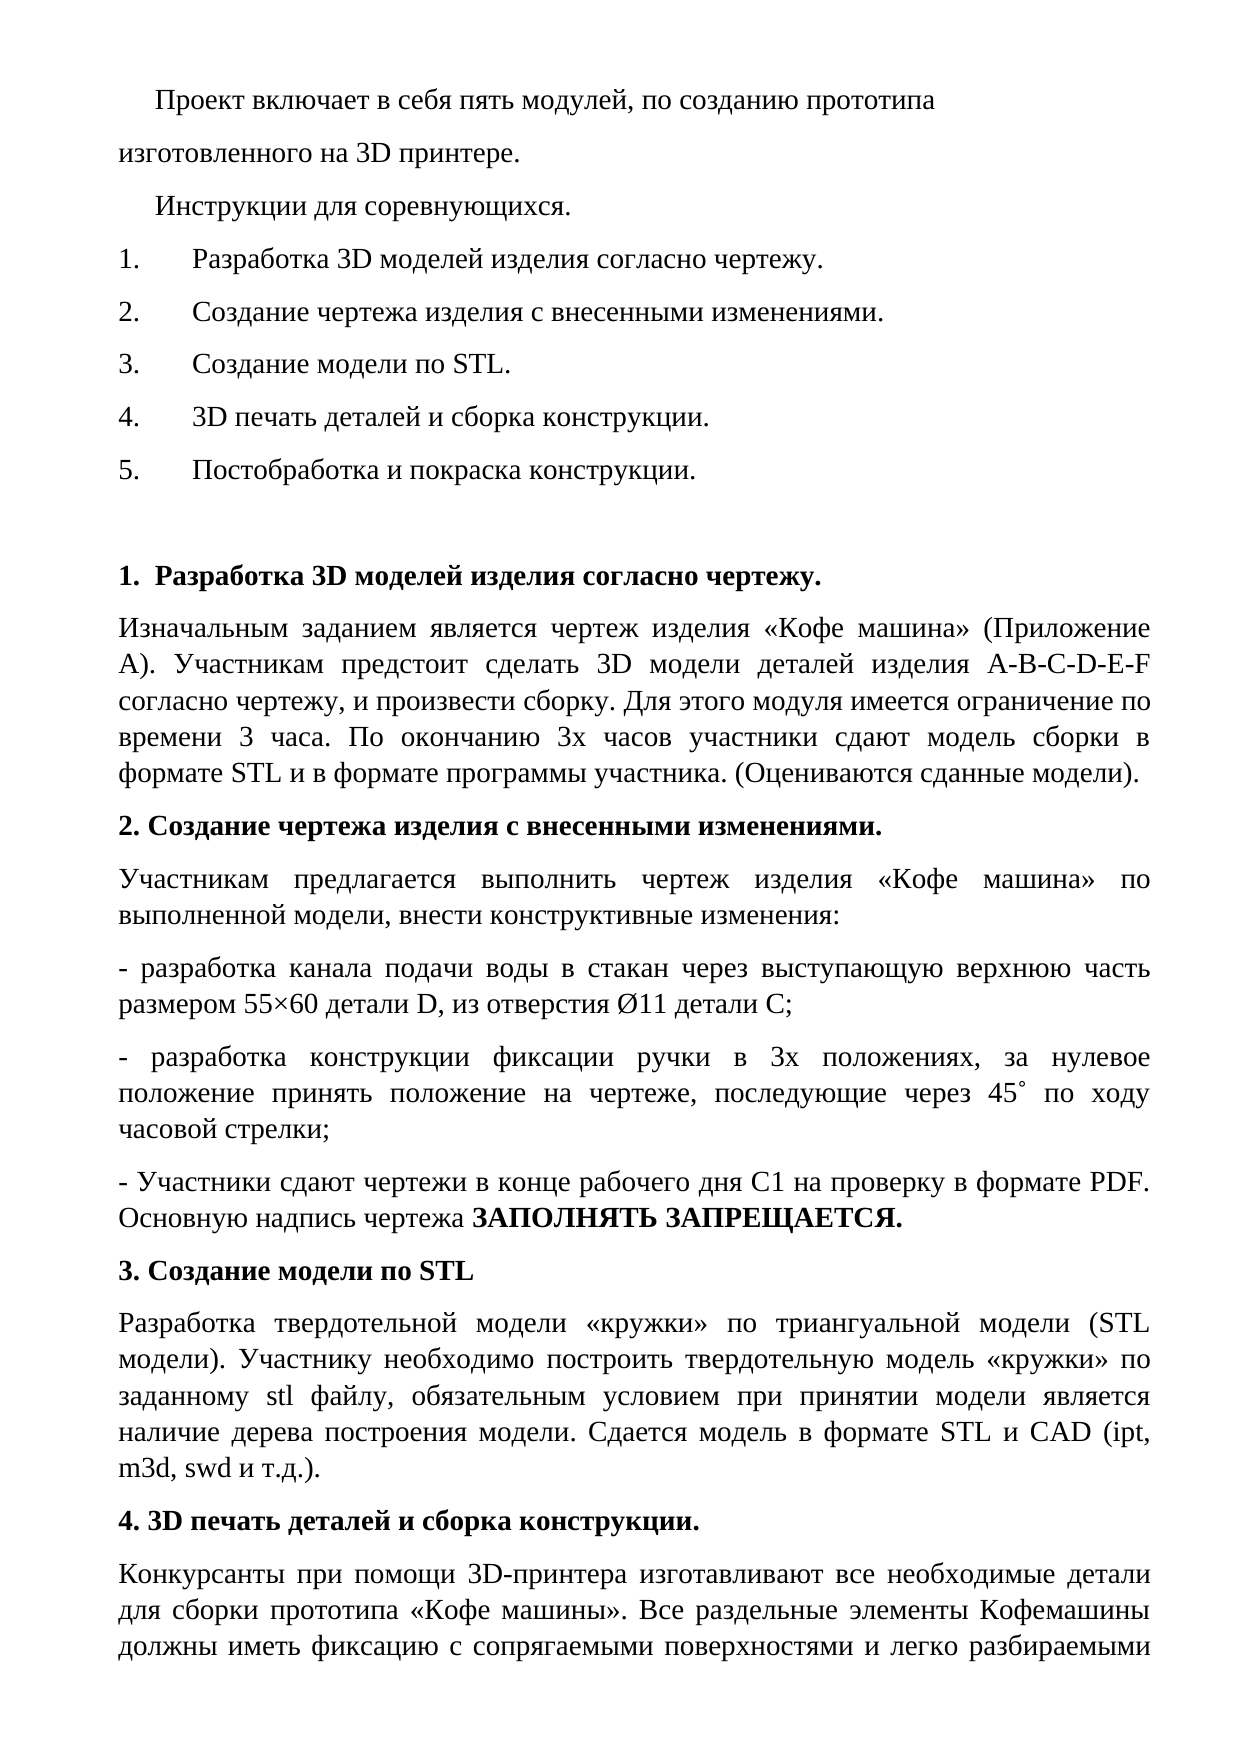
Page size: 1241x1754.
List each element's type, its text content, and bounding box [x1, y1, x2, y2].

text 1. Разработка 3D моделей изделия согласно чертежу. [118, 241, 1152, 274]
text 2. Создание чертежа изделия с внесенными изменениями. [118, 808, 1152, 841]
text изготовленного на 3D принтере. [118, 135, 1152, 169]
text Участникам предлагается выполнить чертеж изделия «Кофе машина» по выполненной модели, внести конструктивные изменения: [118, 861, 1152, 930]
text Проект включает в себя пять модулей, по созданию прототипа [118, 82, 1152, 116]
text - Участники сдают чертежи в конце рабочего дня С1 на проверку в формате PDF. Основную надпись чертежа ЗАПОЛНЯТЬ ЗАПРЕЩАЕТСЯ. [118, 1164, 1152, 1233]
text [118, 1556, 1152, 1662]
text 3. Создание модели по STL [118, 1253, 1152, 1286]
text 4. 3D печать деталей и сборка конструкции. [118, 399, 1152, 433]
text 5. Постобработка и покраска конструкции. [118, 452, 1152, 486]
text Изначальным заданием является чертеж изделия «Кофе машина» (Приложение А). Участникам предстоит сделать 3D модели деталей изделия A-B-C-D-E-F согласно чертежу, и произвести сборку. Для этого модуля имеется ограничение по времени 3 часа. По окончанию 3х часов участники сдают модель сборки в формате STL и в формате программы участника. (Оцениваются сданные модели). [118, 611, 1152, 789]
text 2. Создание чертежа изделия с внесенными изменениями. [118, 294, 1152, 327]
text Разработка твердотельной модели «кружки» по триангуальной модели (STL модели). Участнику необходимо построить твердотельную модель «кружки» по заданному stl файлу, обязательным условием при принятии модели является наличие дерева построения модели. Сдается модель в формате STL и CAD (ipt, m3d, swd и т.д.). [118, 1306, 1152, 1484]
text Инструкции для соревнующихся. [118, 188, 1152, 222]
text - разработка канала подачи воды в стакан через выступающую верхнюю часть размером 55×60 детали D, из отверстия Ø11 детали С; [118, 950, 1152, 1019]
text 3. Создание модели по STL. [118, 346, 1152, 380]
text 4. 3D печать деталей и сборка конструкции. [118, 1503, 1152, 1536]
text - разработка конструкции фиксации ручки в 3х положениях, за нулевое положение принять положение на чертеже, последующие через 45˚ по ходу часовой стрелки; [118, 1039, 1152, 1144]
text 1. Разработка 3D моделей изделия согласно чертежу. [118, 558, 1152, 591]
